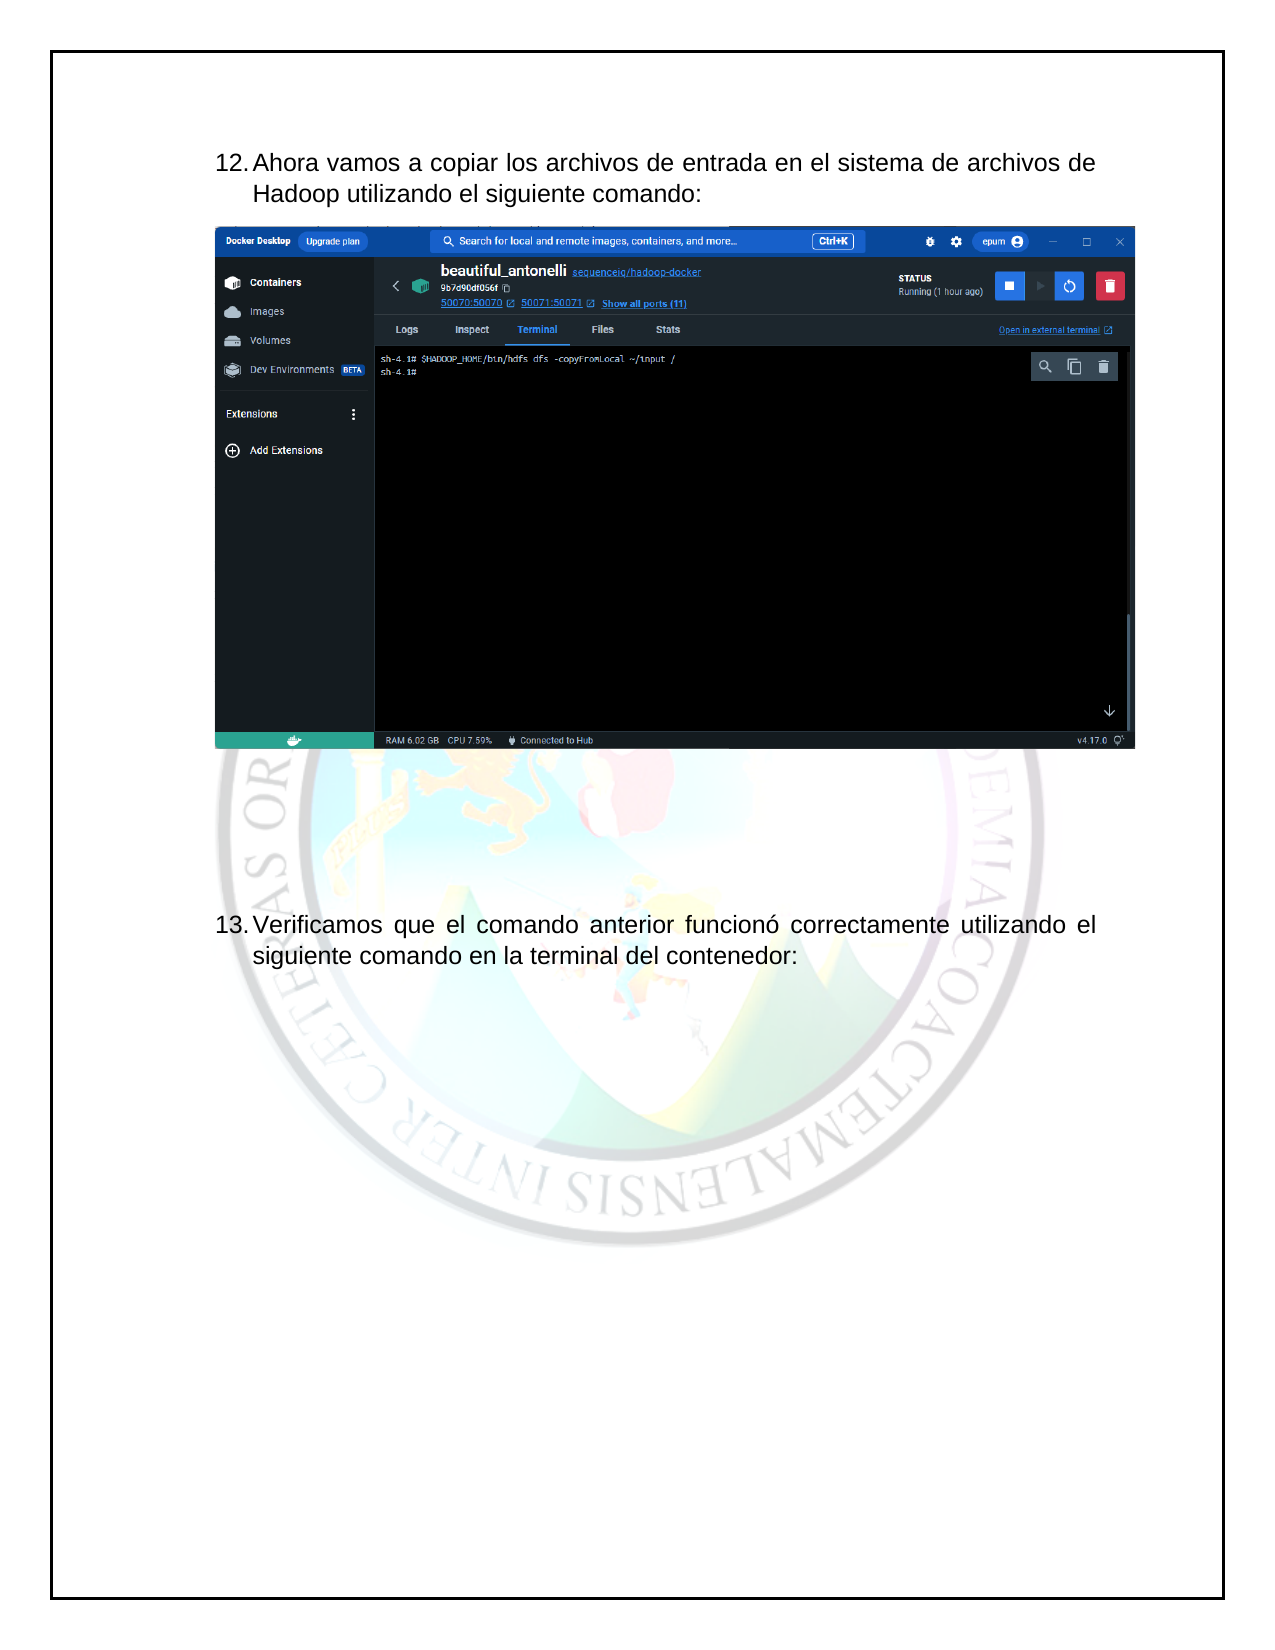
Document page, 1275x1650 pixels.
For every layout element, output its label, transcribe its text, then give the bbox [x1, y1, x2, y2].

picture [214, 226, 1136, 749]
list Ahora vamos a copiar los archivos de entrada en el sistema de archivos de Hadoop utilizando el siguiente comando: [215, 148, 1098, 207]
list Verificamos que el comando anterior funcionó correctamente utilizando el siguiente comando en la terminal del contenedor: [215, 910, 1098, 970]
